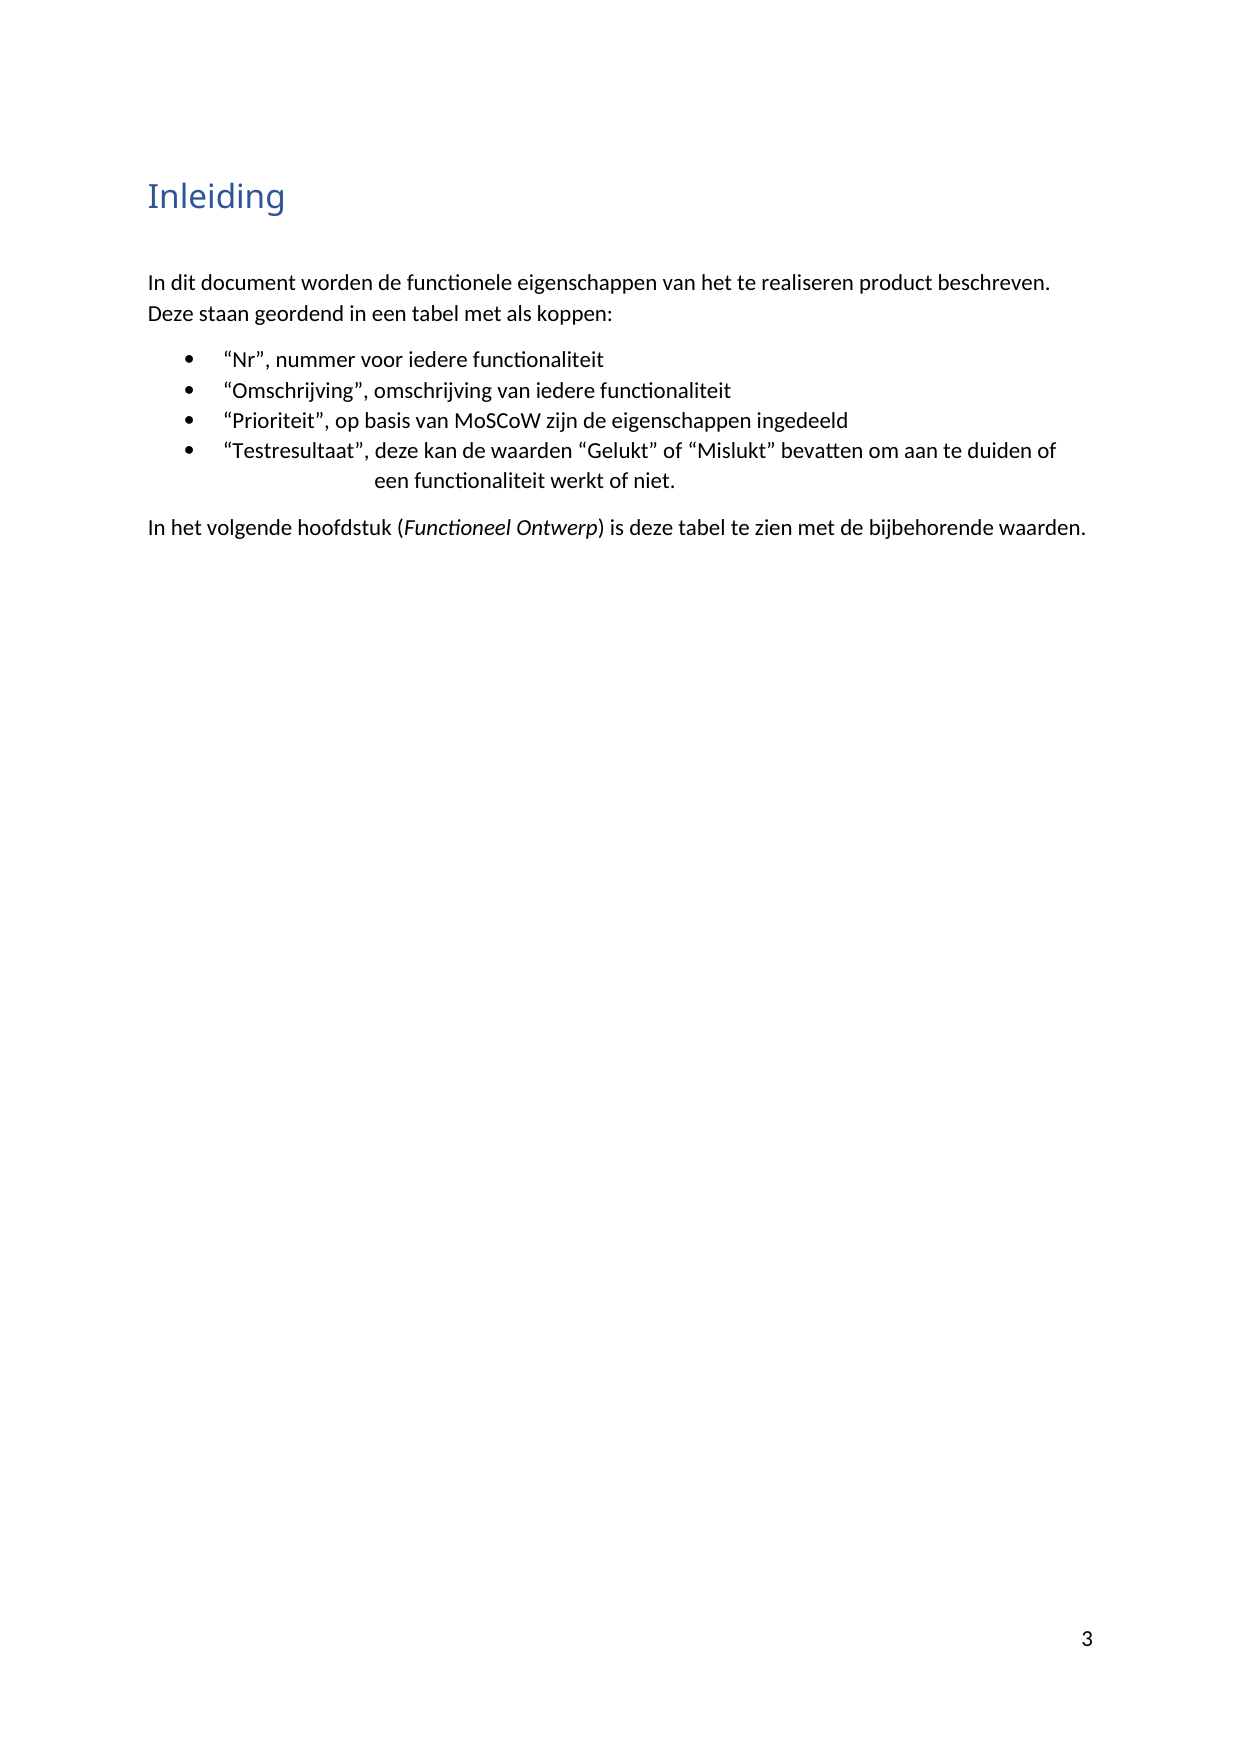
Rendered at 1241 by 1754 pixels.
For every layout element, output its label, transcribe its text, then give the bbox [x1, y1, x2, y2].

text In het volgende hoofdstuk (Functioneel Ontwerp) is deze tabel te zien met de bijbehorende waarden. [148, 513, 1093, 541]
list “Testresultaat”, deze kan de waarden “Gelukt” of “Mislukt” bevatten om aan te duiden of een functionaliteit werkt of niet. [185, 436, 1093, 494]
text In dit document worden de functionele eigenschappen van het te realiseren product beschreven. Deze staan geordend in een tabel met als koppen: [148, 268, 1093, 327]
list “Prioriteit”, op basis van MoSCoW zijn de eigenschappen ingedeeld [185, 406, 1093, 434]
subtitle Inleiding [148, 173, 1093, 218]
list “Omschrijving”, omschrijving van iedere functionaliteit [185, 376, 1093, 404]
list “Nr”, nummer voor iedere functionaliteit [185, 346, 1093, 373]
